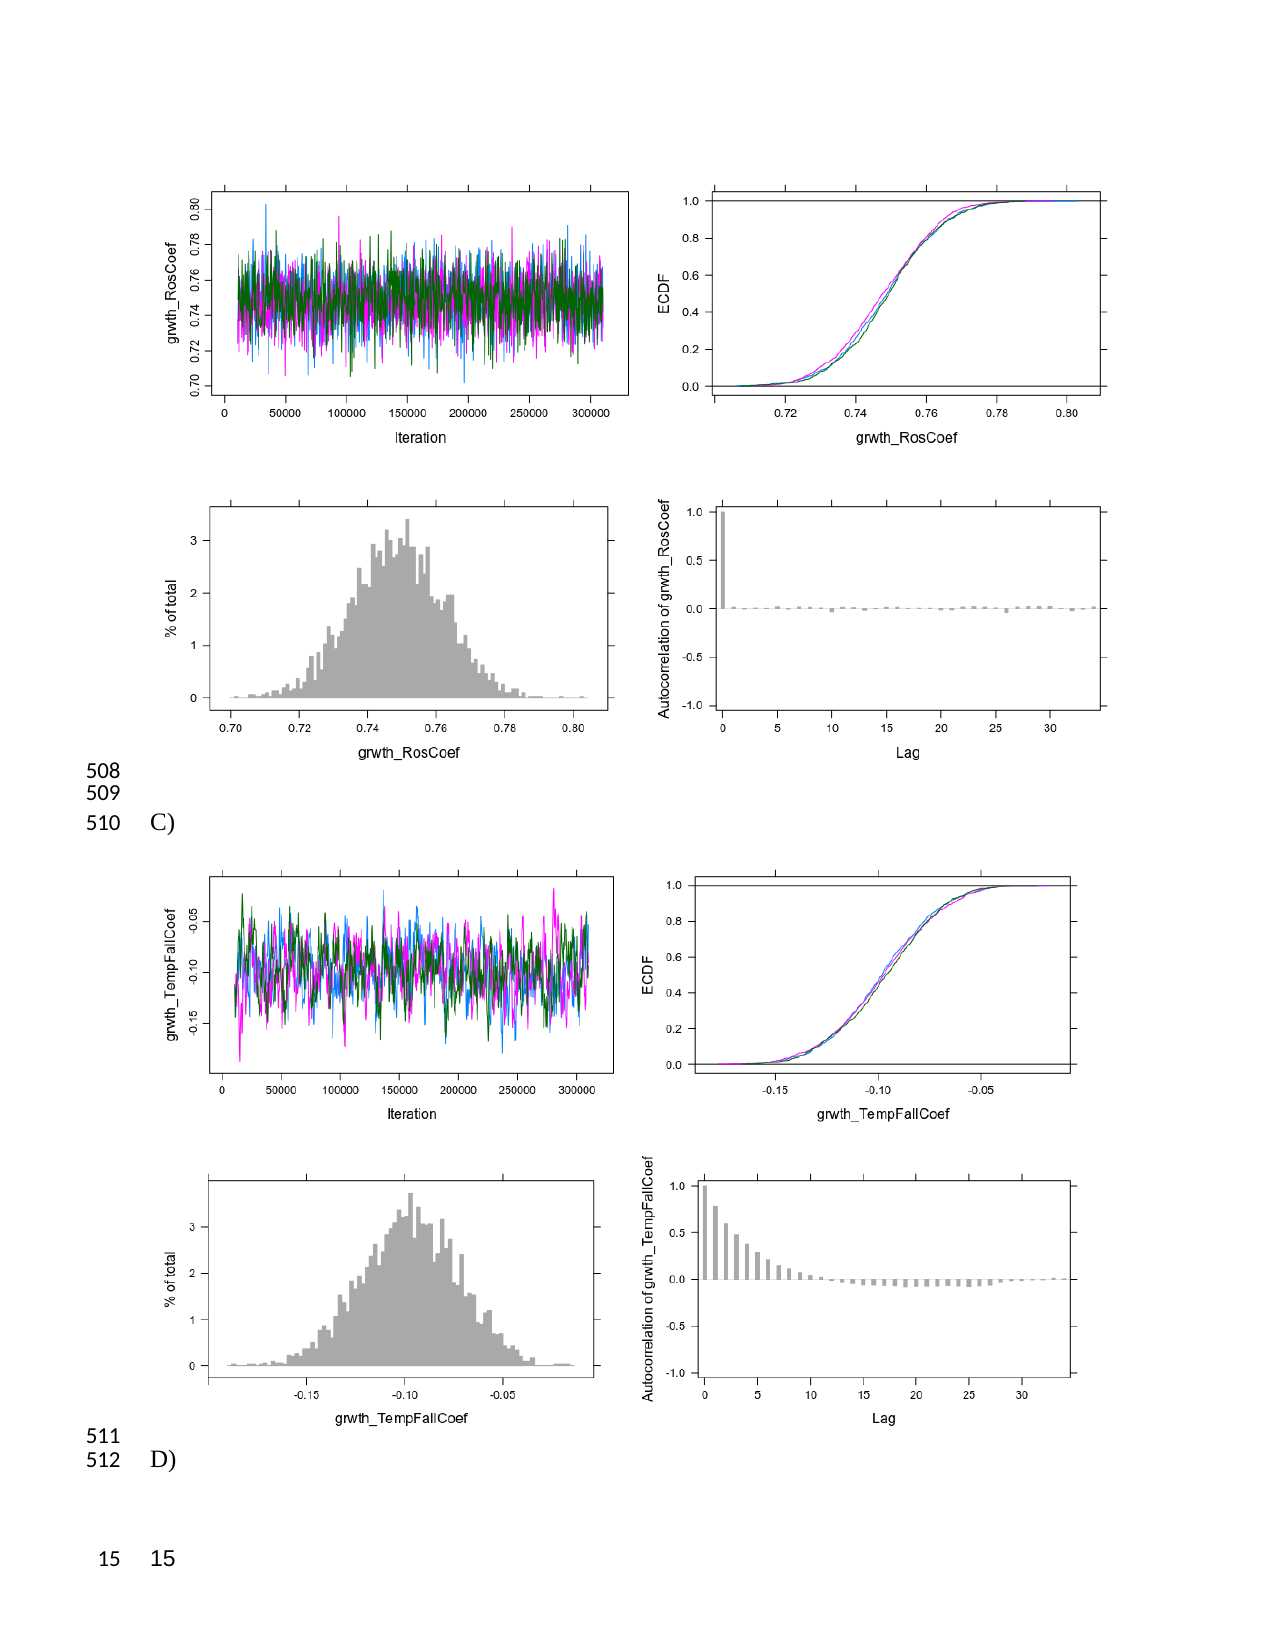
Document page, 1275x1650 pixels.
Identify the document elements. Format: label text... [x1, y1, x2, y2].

text D) [150, 1444, 1125, 1472]
picture [150, 835, 1104, 1444]
picture [150, 150, 1135, 779]
text C) [150, 807, 1125, 836]
